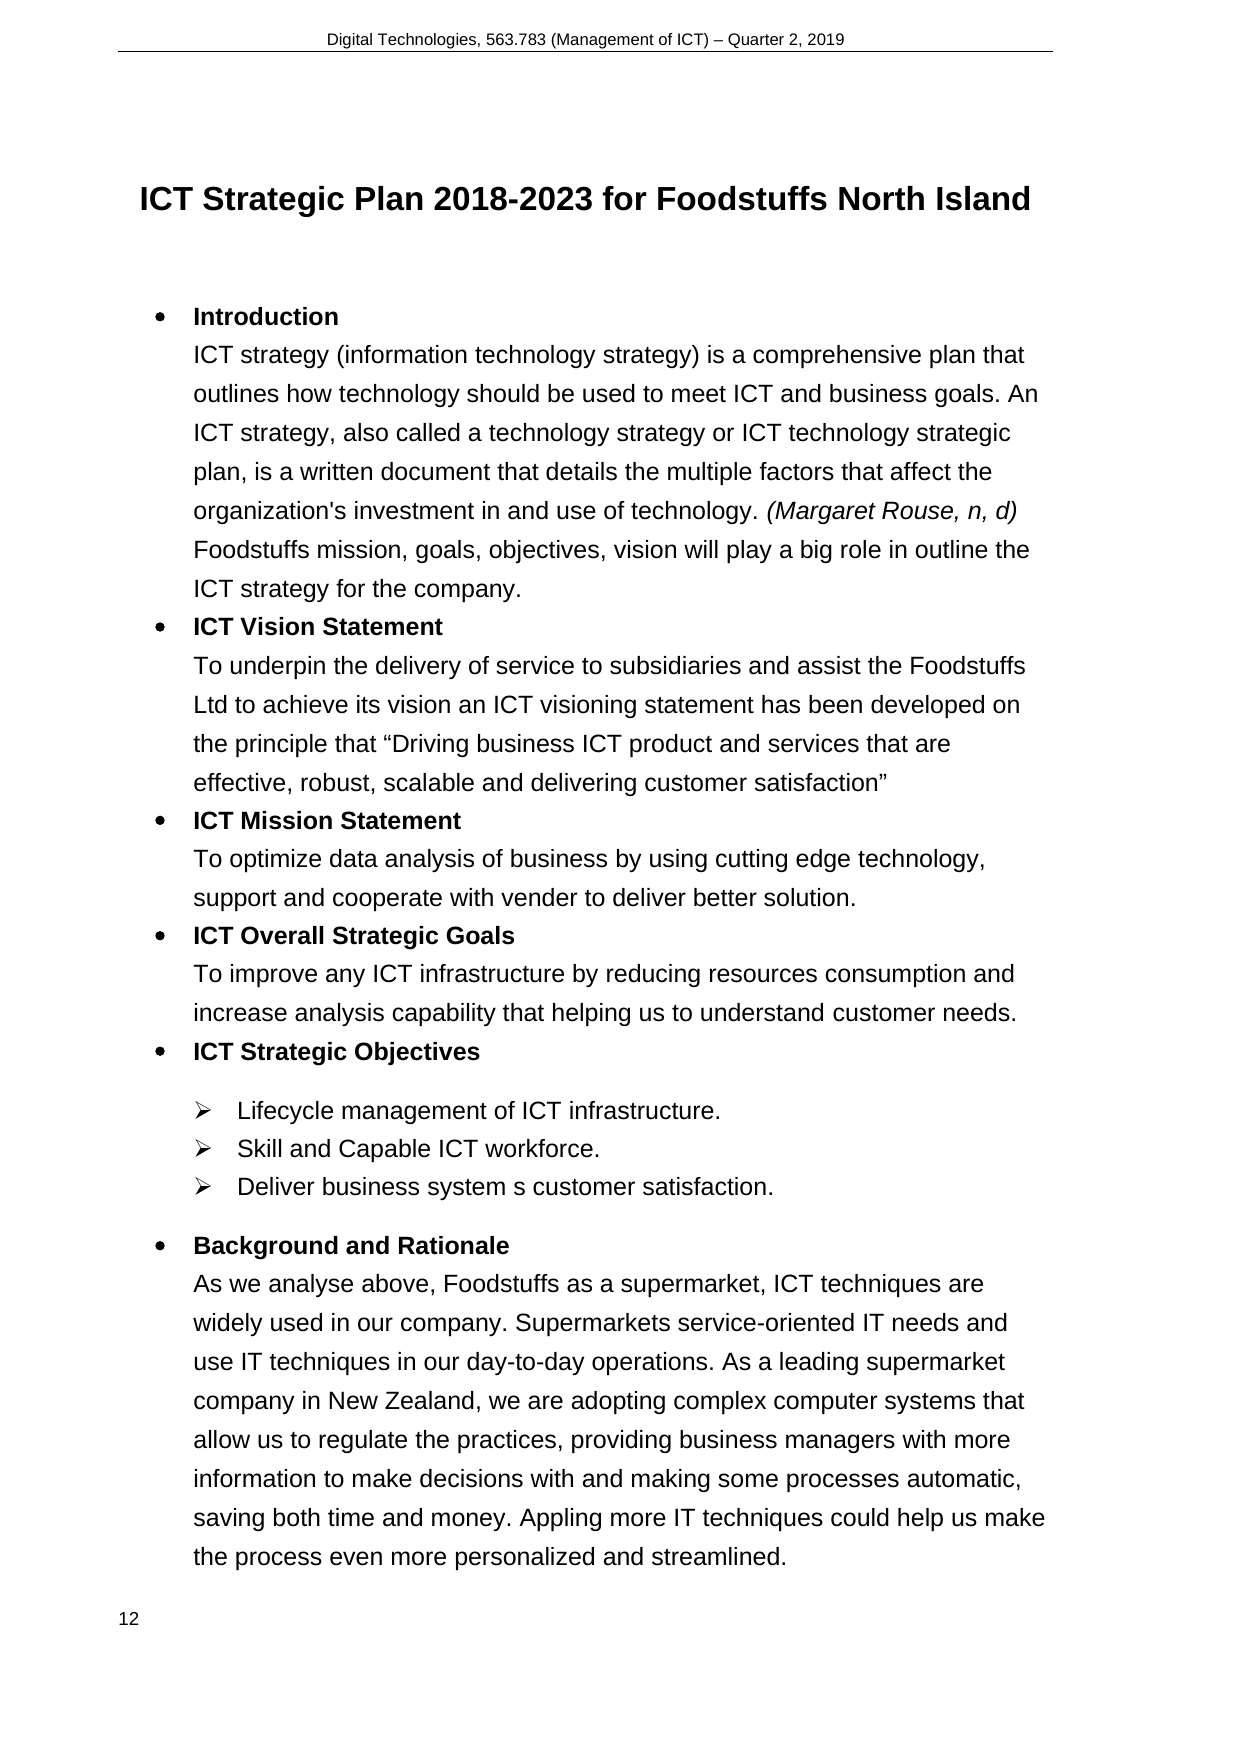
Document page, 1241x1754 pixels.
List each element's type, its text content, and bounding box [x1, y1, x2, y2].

text ICT strategy (information technology strategy) is a comprehensive plan that outlines how technology should be used to meet ICT and business goals. An ICT strategy, also called a technology strategy or ICT technology strategic plan, is a written document that details the multiple factors that affect the organization's investment in and use of technology. (Margaret Rouse, n, d) Foodstuffs mission, goals, objectives, vision will play a big role in outline the ICT strategy for the company. [193, 338, 1053, 606]
text To underpin the delivery of service to subsidiaries and assist the Foodstuffs Ltd to achieve its vision an ICT visioning statement has been developed on the principle that “Driving business ICT product and services that are effective, robust, scalable and delivering customer satisfaction” [193, 648, 1053, 799]
list ICT Strategic Objectives [156, 1034, 1053, 1068]
list ICT Mission Statement [156, 803, 1053, 837]
list Background and Rationale [156, 1229, 1053, 1263]
list Introduction [156, 300, 1053, 334]
list Lifecycle management of ICT infrastructure. [193, 1093, 1053, 1127]
list Deliver business system s customer satisfaction. [193, 1169, 1053, 1203]
text To improve any ICT infrastructure by reducing resources consumption and increase analysis capability that helping us to understand customer needs. [193, 957, 1053, 1030]
text As we analyse above, Foodstuffs as a supermarket, ICT techniques are widely used in our company. Supermarkets service-oriented IT needs and use IT techniques in our day-to-day operations. As a leading supermarket company in New Zealand, we are adopting complex computer systems that allow us to regulate the practices, providing business managers with more information to make decisions with and making some processes automatic, saving both time and money. Appling more IT techniques could help us make the process even more personalized and streamlined. [193, 1267, 1053, 1573]
list ICT Overall Strategic Goals [156, 919, 1053, 953]
text To optimize data analysis of business by using cutting edge technology, support and cooperate with vender to deliver better solution. [193, 841, 1053, 914]
text ICT Strategic Plan 2018-2023 for Foodstuffs North Island [118, 164, 1053, 232]
list ICT Vision Statement [156, 610, 1053, 644]
list Skill and Capable ICT workforce. [193, 1131, 1053, 1165]
